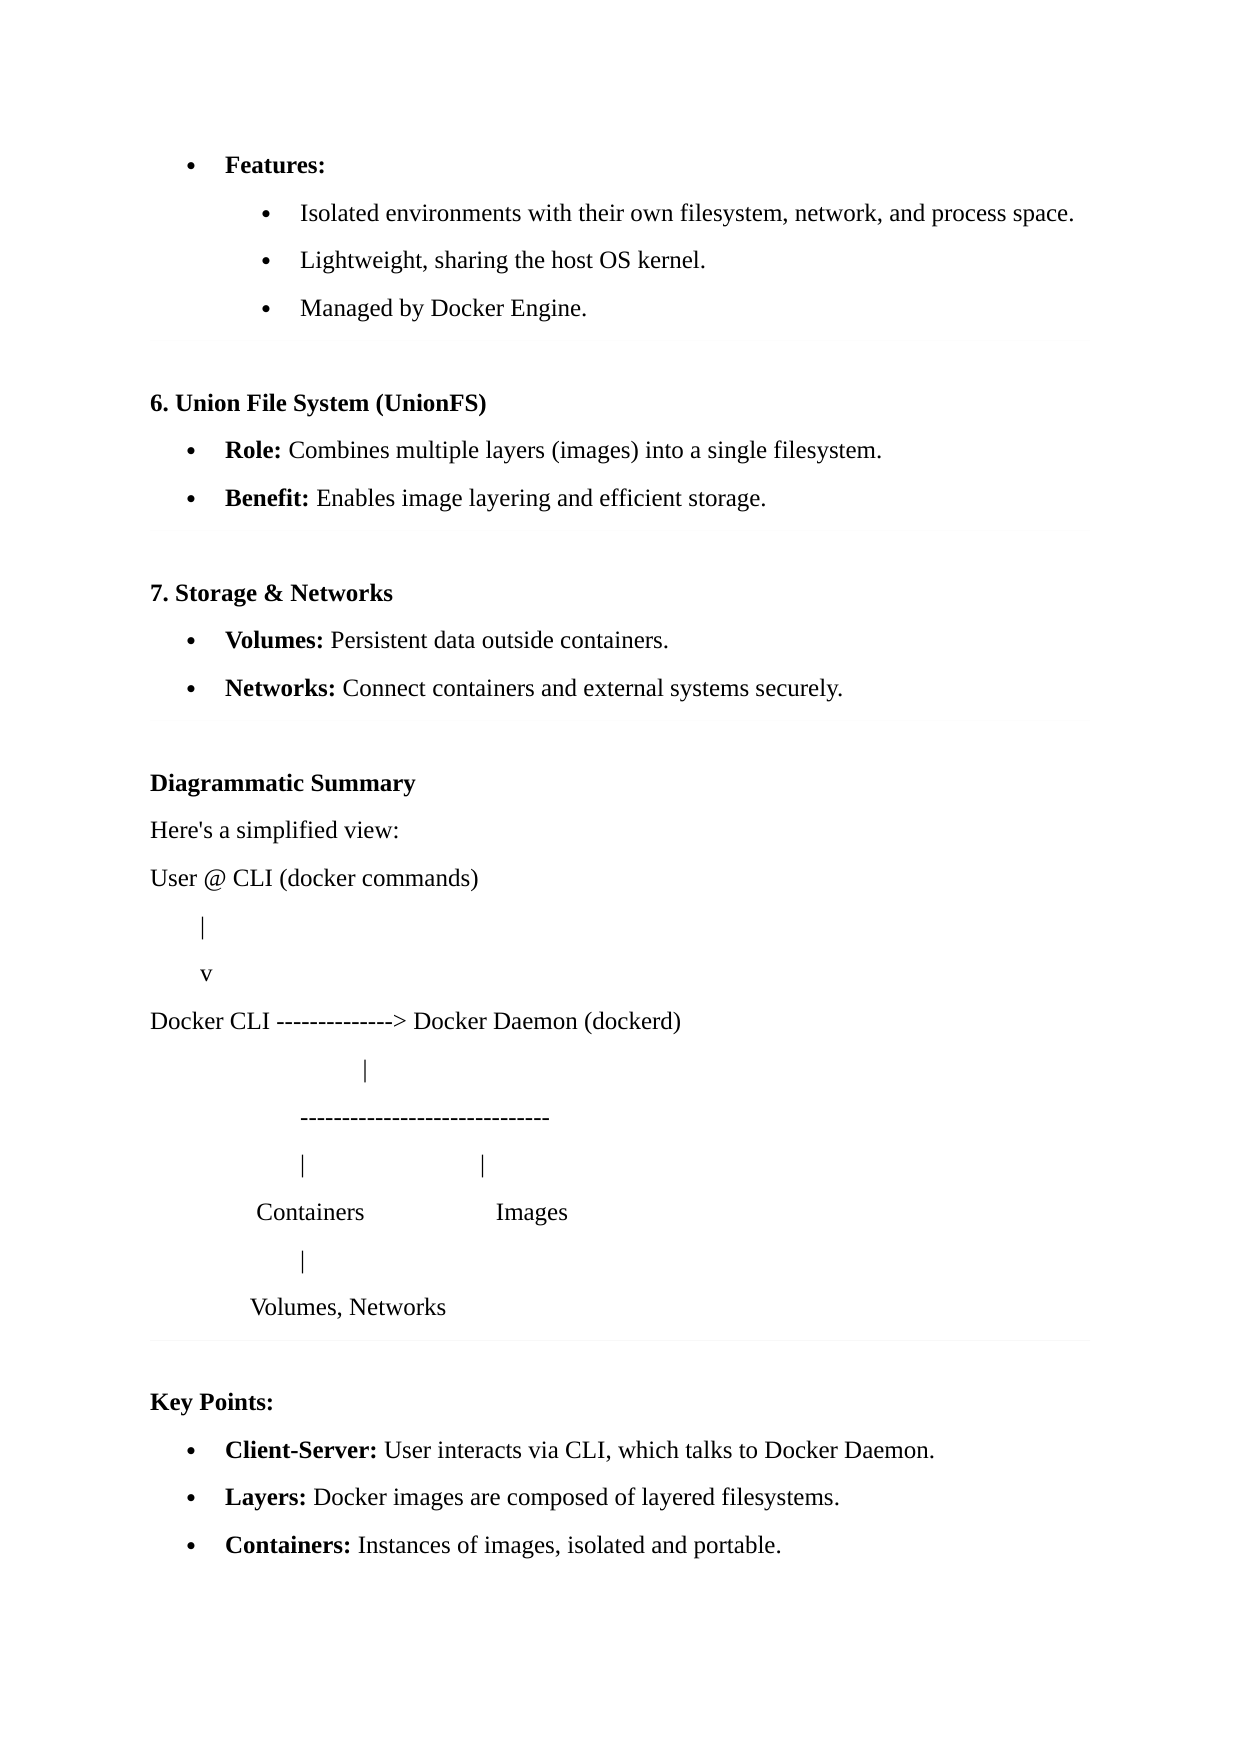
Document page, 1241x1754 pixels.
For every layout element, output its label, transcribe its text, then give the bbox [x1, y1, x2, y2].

text Containers Images [150, 1197, 1090, 1226]
text Docker CLI --------------> Docker Daemon (dockerd) [150, 1006, 1090, 1035]
text 7. Storage & Networks [150, 578, 1090, 606]
text ------------------------------ [150, 1102, 1090, 1130]
text | [150, 1054, 1090, 1083]
list Lightweight, sharing the host OS kernel. [262, 245, 1090, 274]
text | | [150, 1149, 1090, 1178]
text | [150, 911, 1090, 939]
list Features: [187, 150, 1090, 179]
text Volumes, Networks [150, 1292, 1090, 1321]
list Containers: Instances of images, isolated and portable. [187, 1530, 1090, 1559]
text v [150, 958, 1090, 987]
text Key Points: [150, 1387, 1090, 1416]
list Layers: Docker images are composed of layered filesystems. [187, 1482, 1090, 1511]
text 6. Union File System (UnionFS) [150, 388, 1090, 416]
list Volumes: Persistent data outside containers. [187, 625, 1090, 654]
list Isolated environments with their own filesystem, network, and process space. [262, 198, 1090, 226]
list Managed by Docker Engine. [262, 293, 1090, 322]
list Benefit: Enables image layering and efficient storage. [187, 483, 1090, 512]
text Diagrammatic Summary [150, 768, 1090, 796]
list Client-Server: User interacts via CLI, which talks to Docker Daemon. [187, 1435, 1090, 1463]
text | [150, 1245, 1090, 1273]
text User @ CLI (docker commands) [150, 863, 1090, 892]
text Here's a simplified view: [150, 815, 1090, 844]
list Role: Combines multiple layers (images) into a single filesystem. [187, 435, 1090, 464]
list Networks: Connect containers and external systems securely. [187, 673, 1090, 702]
